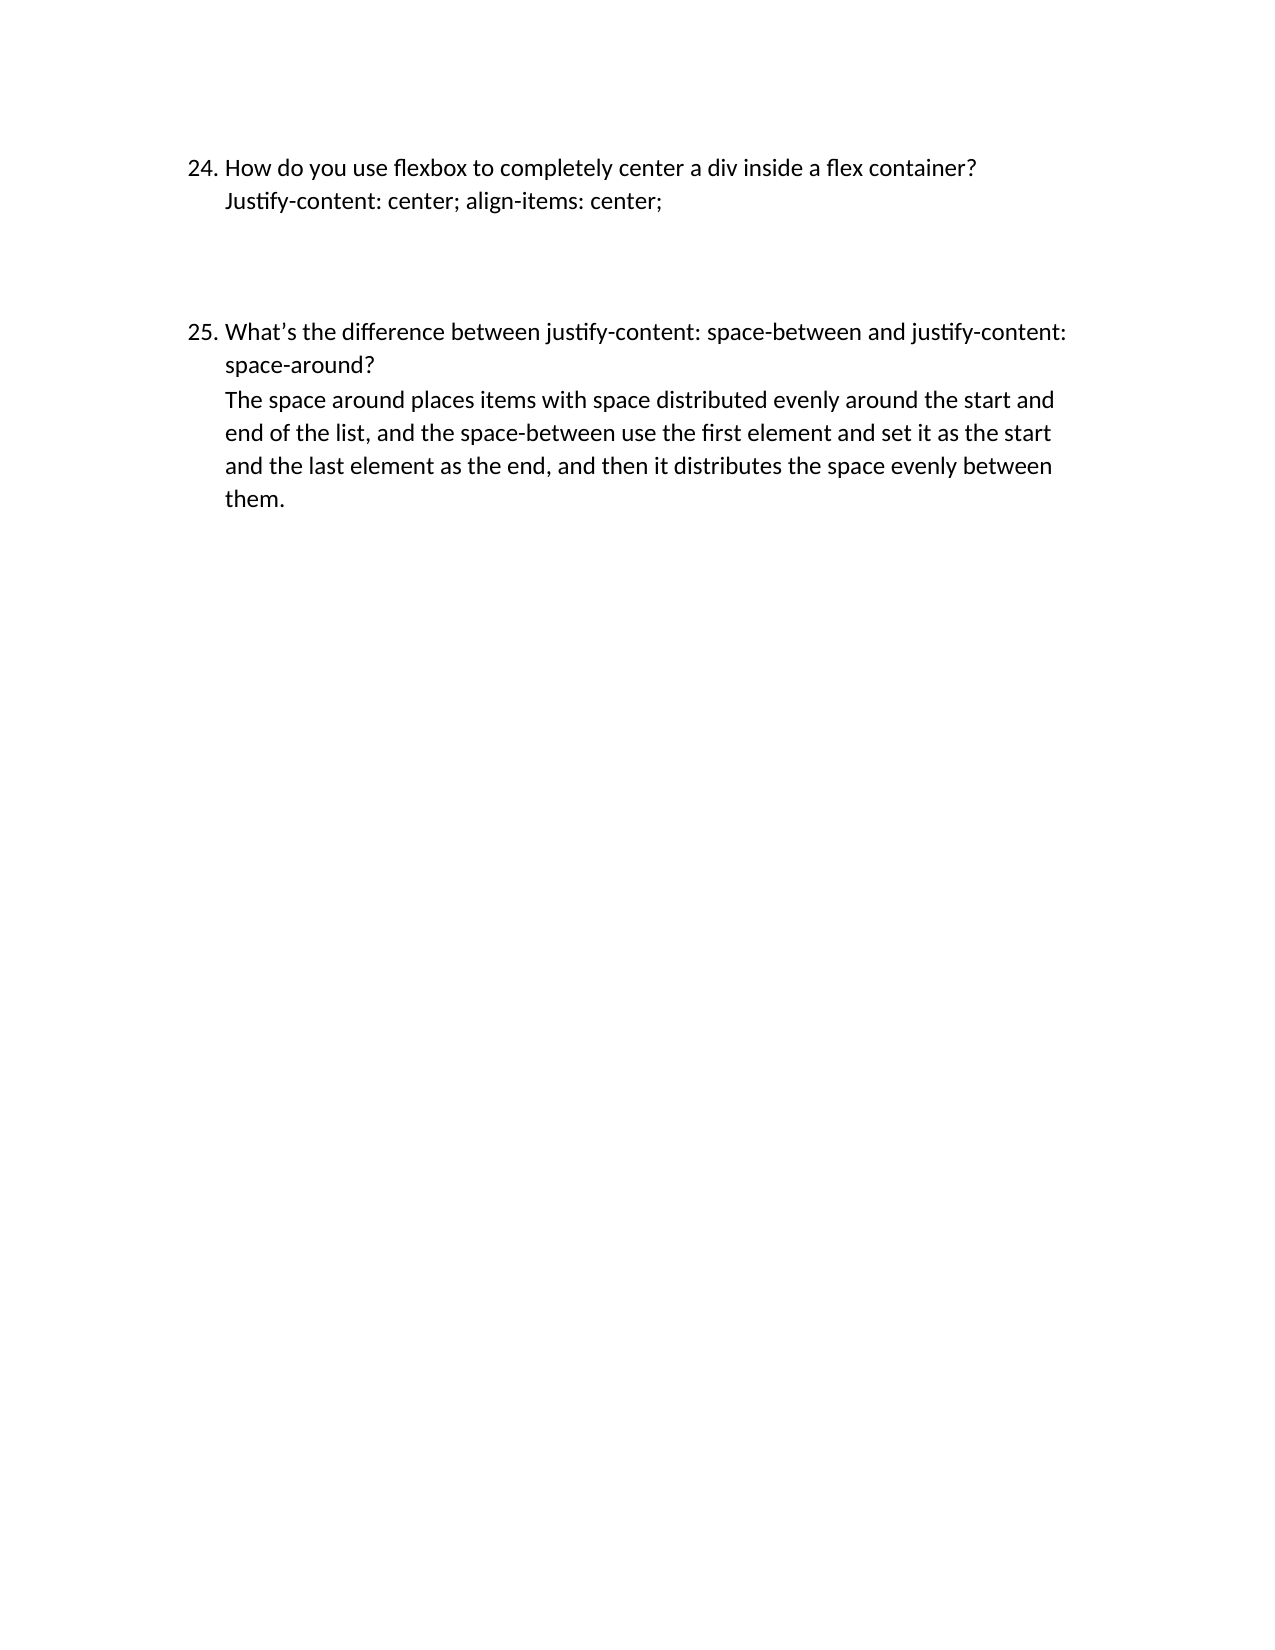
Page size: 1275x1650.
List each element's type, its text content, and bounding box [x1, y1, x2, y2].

list How do you use flexbox to completely center a div inside a flex container? [187, 152, 1121, 183]
list What’s the difference between justify-content: space-between and justify-content: space-around? [187, 317, 1069, 380]
list The space around places items with space distributed evenly around the start and end of the list, and the space-between use the first element and set it as the start and the last element as the end, and then it distributes the space evenly between them. [225, 385, 1069, 514]
list Justify-content: center; align-items: center; [225, 185, 1121, 216]
